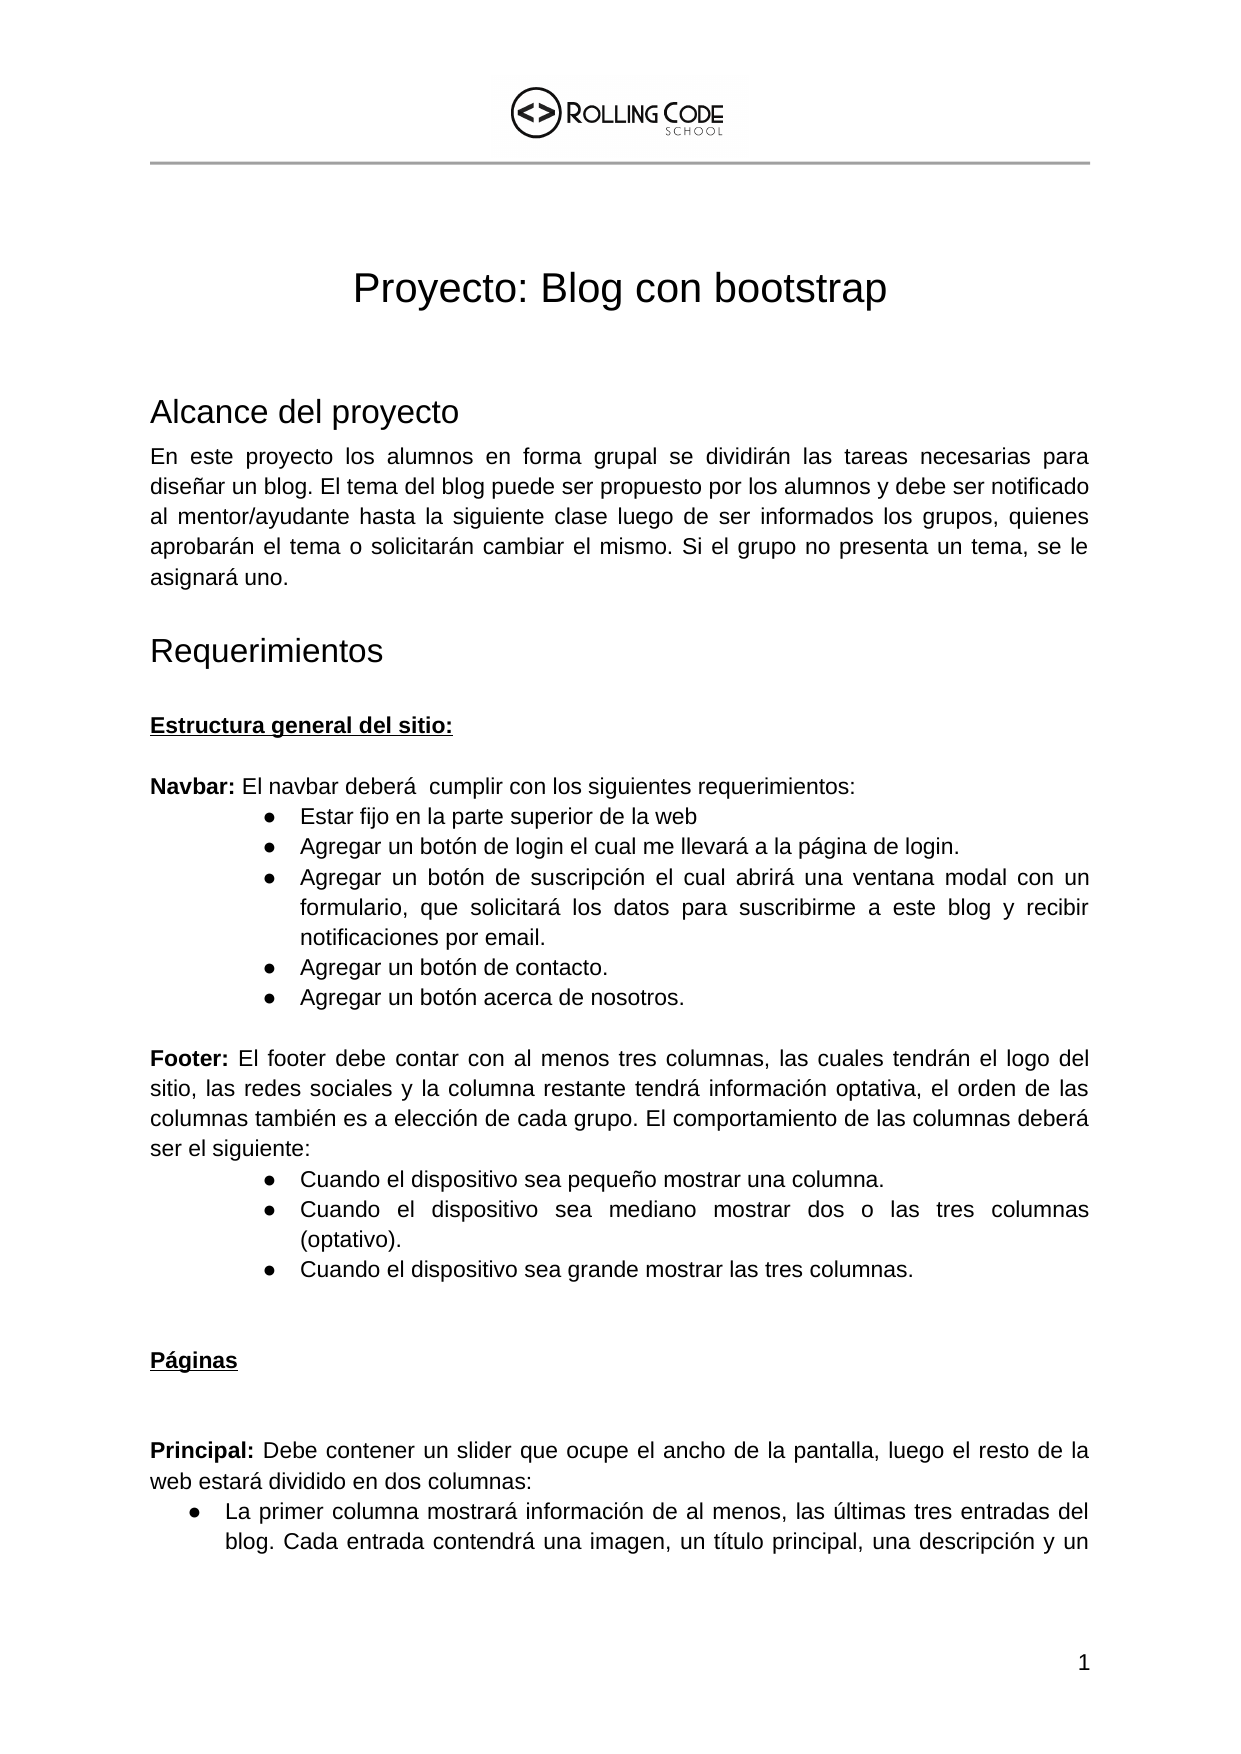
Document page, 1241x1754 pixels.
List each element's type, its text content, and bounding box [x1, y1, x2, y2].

picture [491, 75, 749, 158]
text Navbar: El navbar deberá cumplir con los siguientes requerimientos: [150, 773, 1090, 799]
text En este proyecto los alumnos en forma grupal se dividirán las tareas necesarias para diseñar un blog. El tema del blog puede ser propuesto por los alumnos y debe ser notificado al mentor/ayudante hasta la siguiente clase luego de ser informados los grupos, quienes aprobarán el tema o solicitarán cambiar el mismo. Si el grupo no presenta un tema, se le asignará uno. [150, 443, 1090, 590]
list Cuando el dispositivo sea mediano mostrar dos o las tres columnas (optativo). [262, 1196, 1090, 1252]
list Cuando el dispositivo sea grande mostrar las tres columnas. [262, 1256, 1090, 1282]
subtitle Alcance del proyecto [150, 392, 1090, 430]
subtitle Proyecto: Blog con bootstrap [150, 264, 1090, 312]
list Agregar un botón de contacto. [262, 954, 1090, 980]
text Páginas [150, 1347, 1090, 1373]
list Agregar un botón de suscripción el cual abrirá una ventana modal con un formulario, que solicitará los datos para suscribirme a este blog y recibir notificaciones por email. [262, 863, 1090, 950]
subtitle Requerimientos [150, 631, 1090, 670]
text Principal: Debe contener un slider que ocupe el ancho de la pantalla, luego el resto de la web estará dividido en dos columnas: [150, 1437, 1090, 1494]
text Footer: El footer debe contar con al menos tres columnas, las cuales tendrán el logo del sitio, las redes sociales y la columna restante tendrá información optativa, el orden de las columnas también es a elección de cada grupo. El comportamiento de las columnas deberá ser el siguiente: [150, 1045, 1090, 1162]
list Agregar un botón de login el cual me llevará a la página de login. [262, 833, 1090, 859]
text Estructura general del sitio: [150, 712, 1090, 739]
list Estar fijo en la parte superior de la web [262, 803, 1090, 829]
list Agregar un botón acerca de nosotros. [262, 984, 1090, 1011]
list Cuando el dispositivo sea pequeño mostrar una columna. [262, 1166, 1090, 1192]
